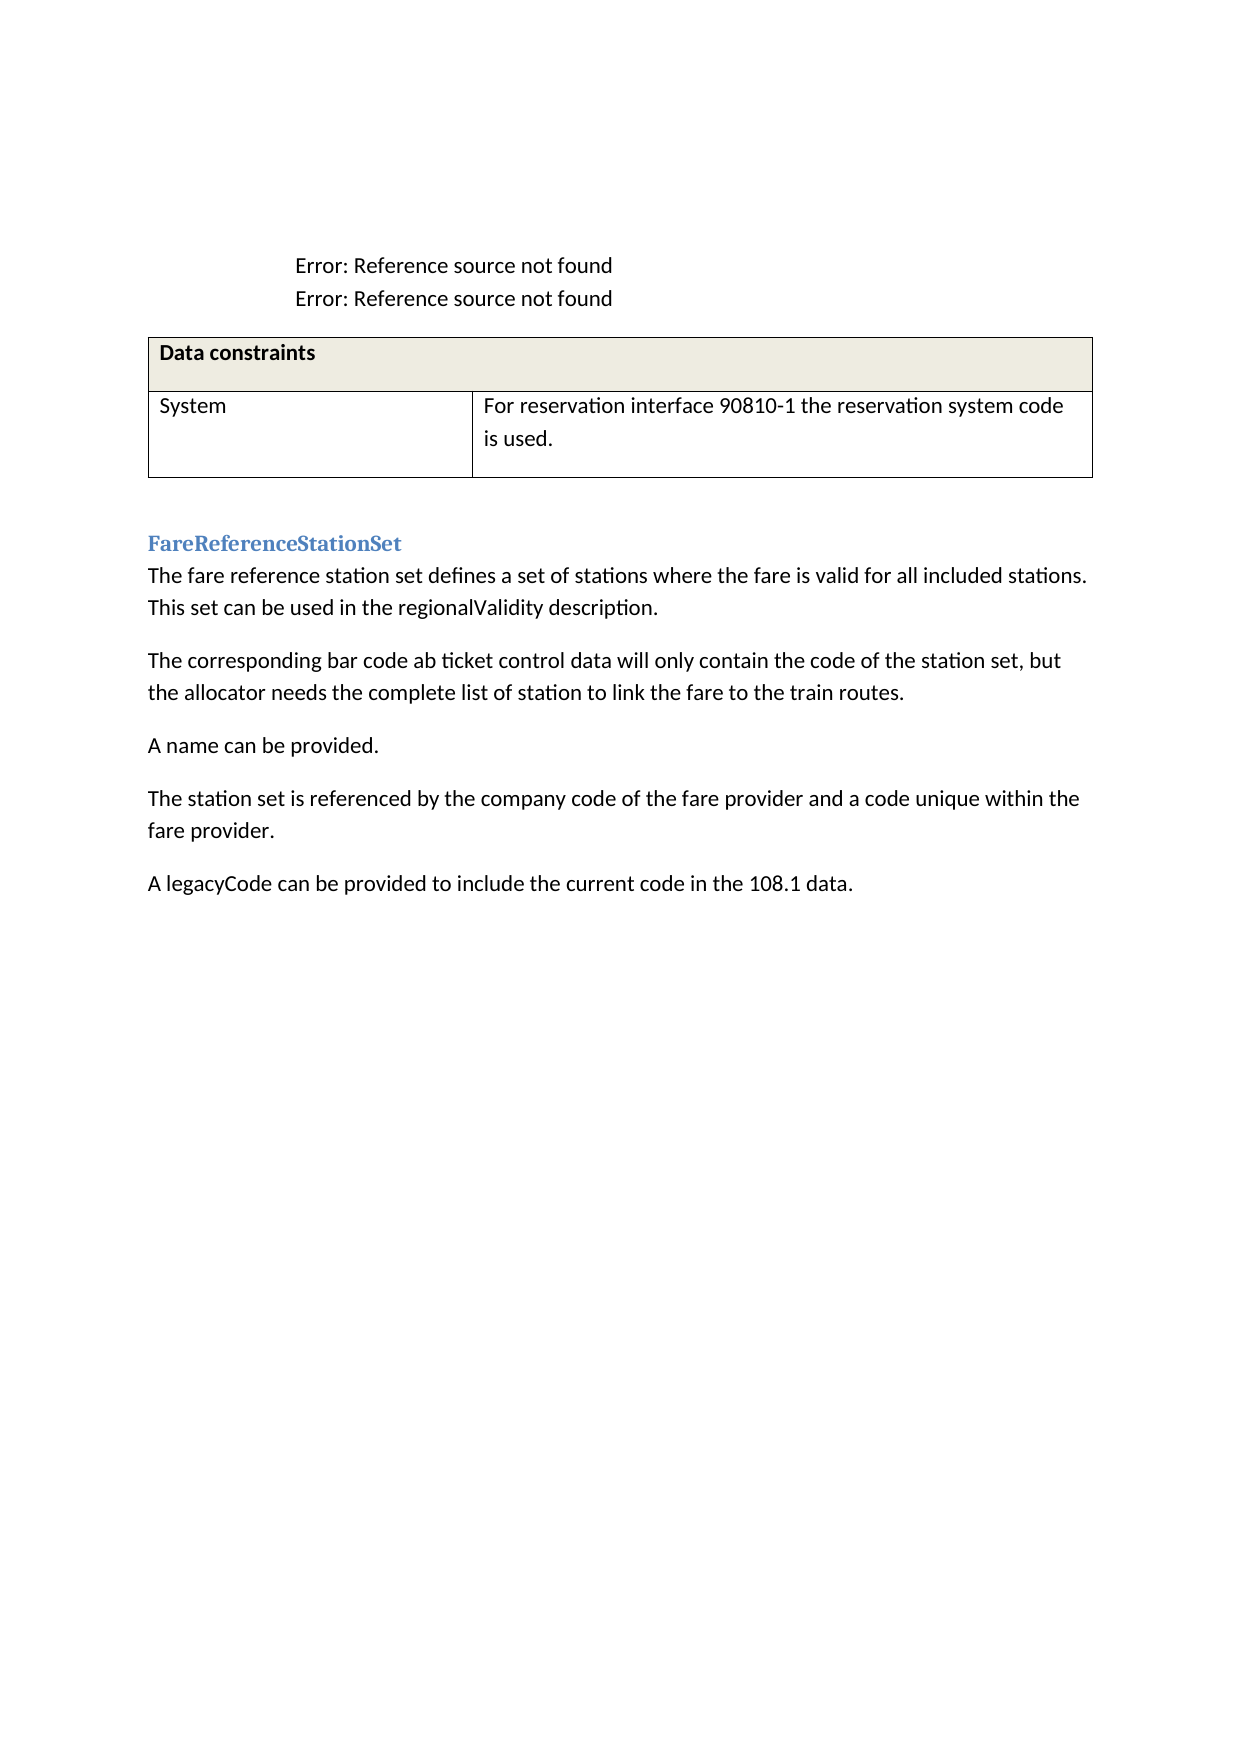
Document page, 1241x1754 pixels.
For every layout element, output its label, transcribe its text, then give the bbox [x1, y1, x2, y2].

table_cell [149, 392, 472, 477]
list Interface Type [295, 252, 1093, 280]
text A legacyCode can be provided to include the current code in the 108.1 data. [148, 869, 1093, 897]
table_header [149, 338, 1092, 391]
subtitle FareReferenceStationSet [148, 531, 1093, 557]
text The corresponding bar code ab ticket control data will only contain the code of the station set, but the allocator needs the complete list of station to link the fare to the train routes. [148, 646, 1093, 706]
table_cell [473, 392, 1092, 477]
text A name can be provided. [148, 731, 1093, 759]
text The fare reference station set defines a set of stations where the fare is valid for all included stations. This set can be used in the regionalValidity description. [148, 561, 1093, 621]
text The station set is referenced by the company code of the fare provider and a code unique within the fare provider. [148, 784, 1093, 844]
